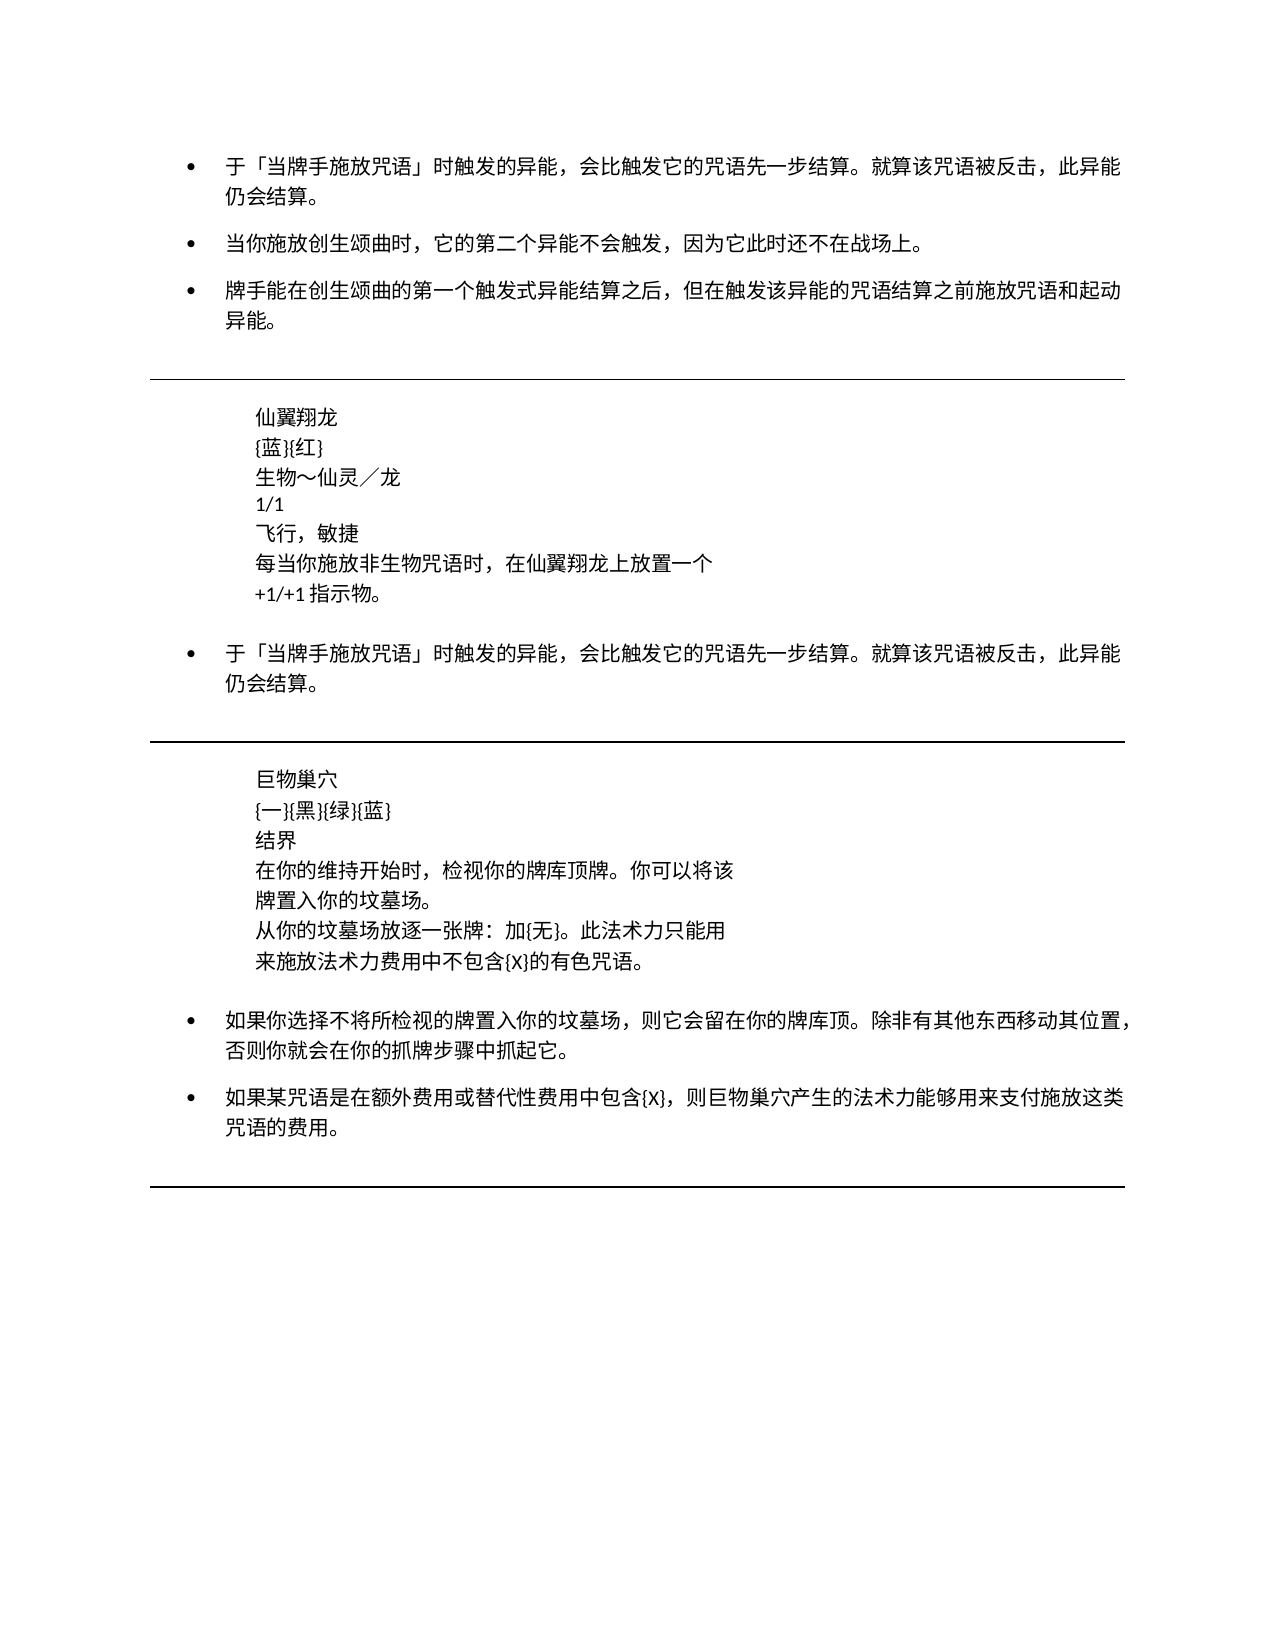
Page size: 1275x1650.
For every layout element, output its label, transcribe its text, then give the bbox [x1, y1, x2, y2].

text 于「当牌手施放咒语」时触发的异能，会比触发它的咒语先一步结算。就算该咒语被反击，此异能仍会结算。 [187, 637, 1125, 697]
text 巨物巢穴 {一}{黑}{绿}{蓝} 结界 在你的维持开始时，检视你的牌库顶牌。你可以将该牌置入你的坟墓场。 从你的坟墓场放逐一张牌：加{无}。此法术力只能用来施放法术力费用中不包含{X}的有色咒语。 [255, 764, 735, 975]
text 如果某咒语是在额外费用或替代性费用中包含{X}，则巨物巢穴产生的法术力能够用来支付施放这类咒语的费用。 [187, 1081, 1125, 1142]
text 牌手能在创生颂曲的第一个触发式异能结算之后，但在触发该异能的咒语结算之前施放咒语和起动异能。 [187, 274, 1125, 334]
text 于「当牌手施放咒语」时触发的异能，会比触发它的咒语先一步结算。就算该咒语被反击，此异能仍会结算。 [187, 150, 1125, 210]
text 当你施放创生颂曲时，它的第二个异能不会触发，因为它此时还不在战场上。 [187, 227, 1125, 257]
text 如果你选择不将所检视的牌置入你的坟墓场，则它会留在你的牌库顶。除非有其他东西移动其位置，否则你就会在你的抓牌步骤中抓起它。 [187, 1004, 1125, 1065]
text 仙翼翔龙 {蓝}{红} 生物～仙灵／龙 1/1 飞行，敏捷 每当你施放非生物咒语时，在仙翼翔龙上放置一个+1/+1指示物。 [255, 401, 735, 608]
